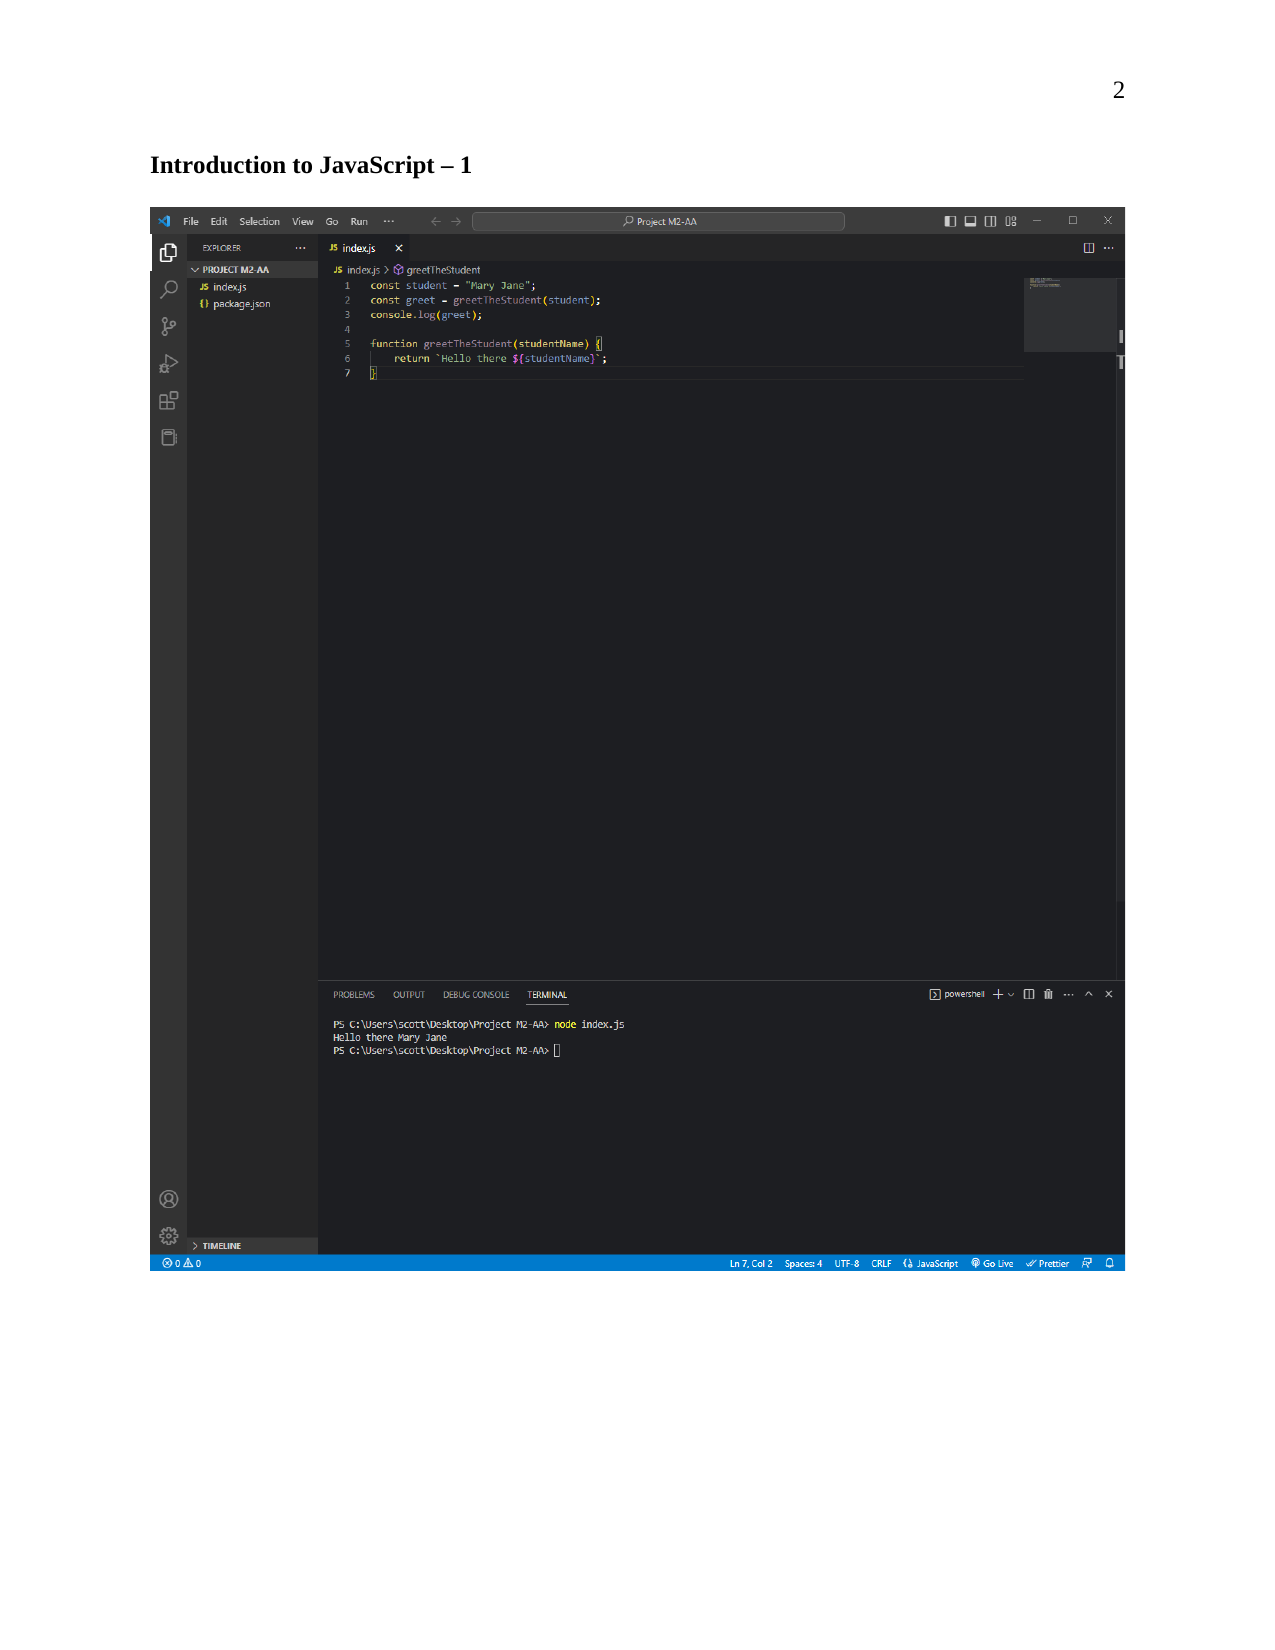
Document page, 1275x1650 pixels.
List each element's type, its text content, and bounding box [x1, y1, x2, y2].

text Introduction to JavaScript – 1 [150, 150, 1125, 179]
picture [150, 207, 1125, 1271]
